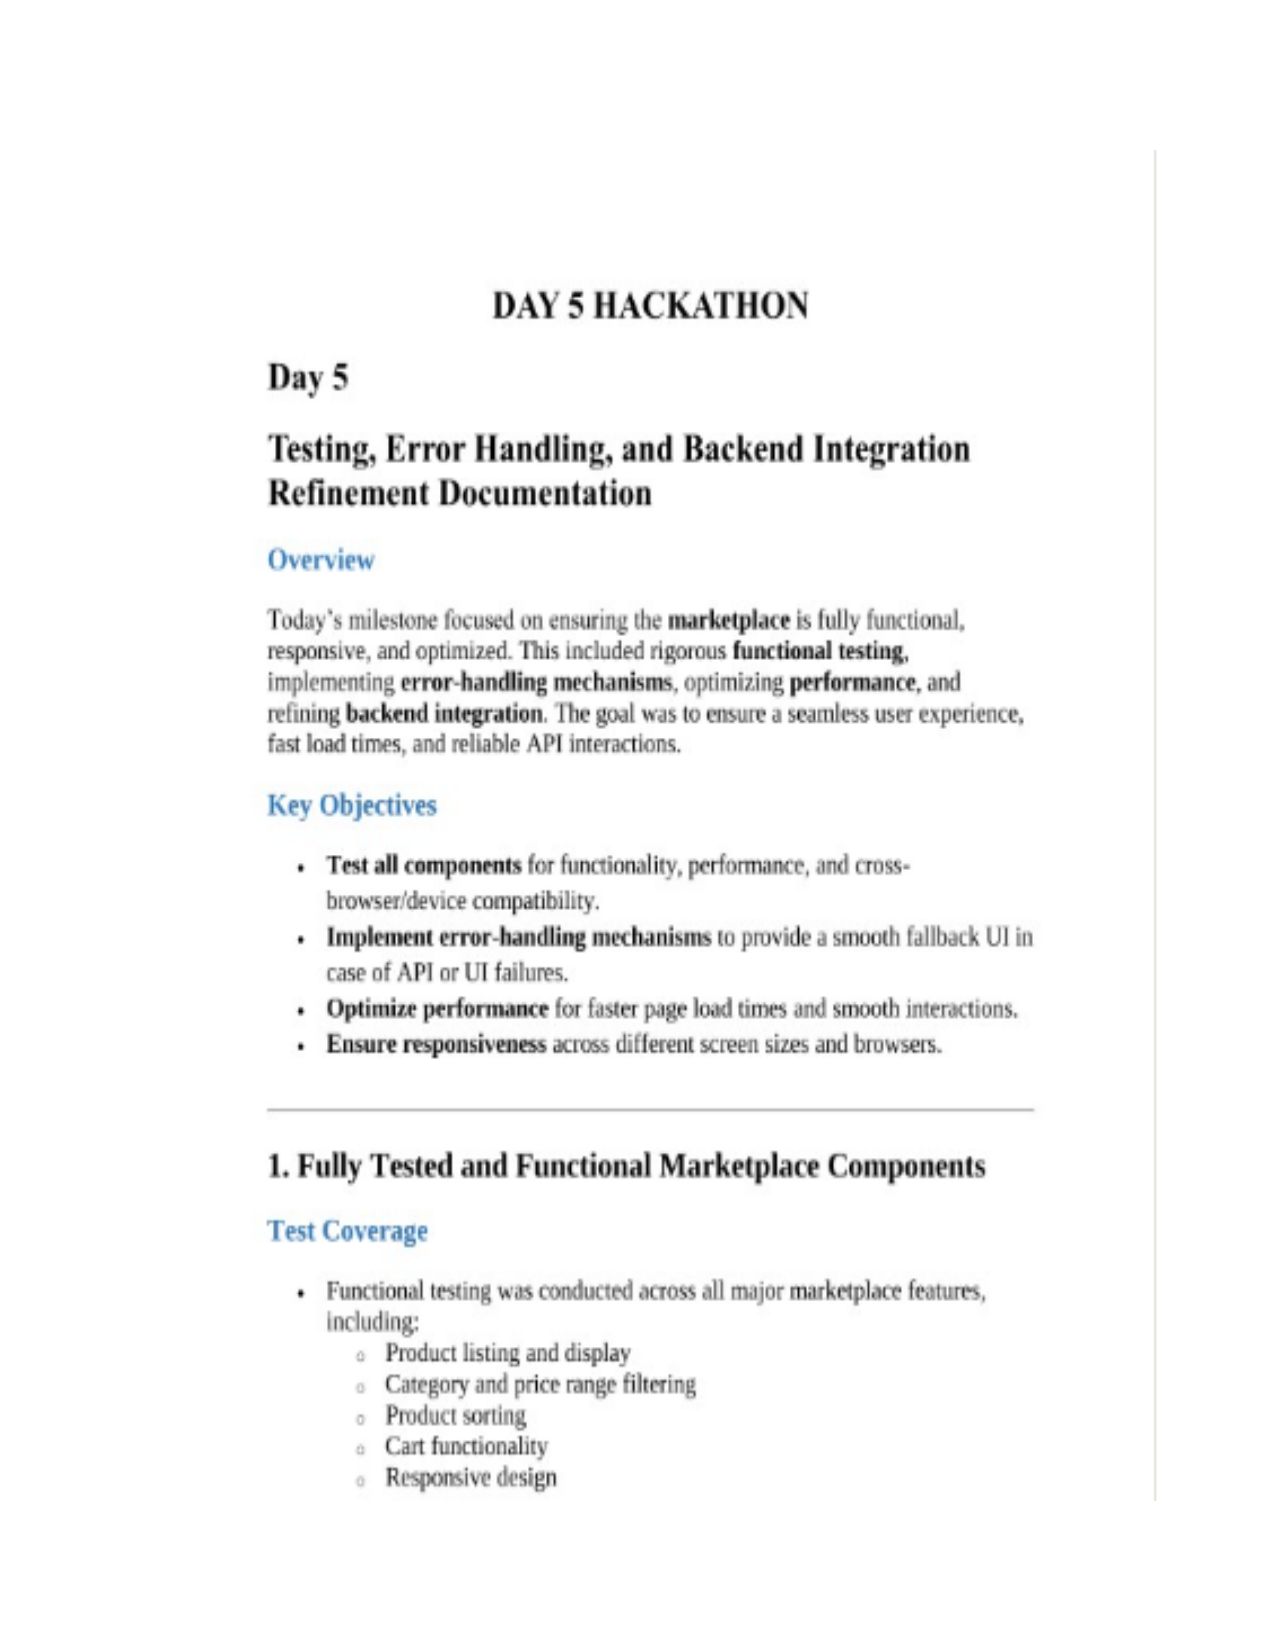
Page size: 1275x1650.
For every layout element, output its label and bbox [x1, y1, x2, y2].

picture [150, 150, 1157, 1501]
